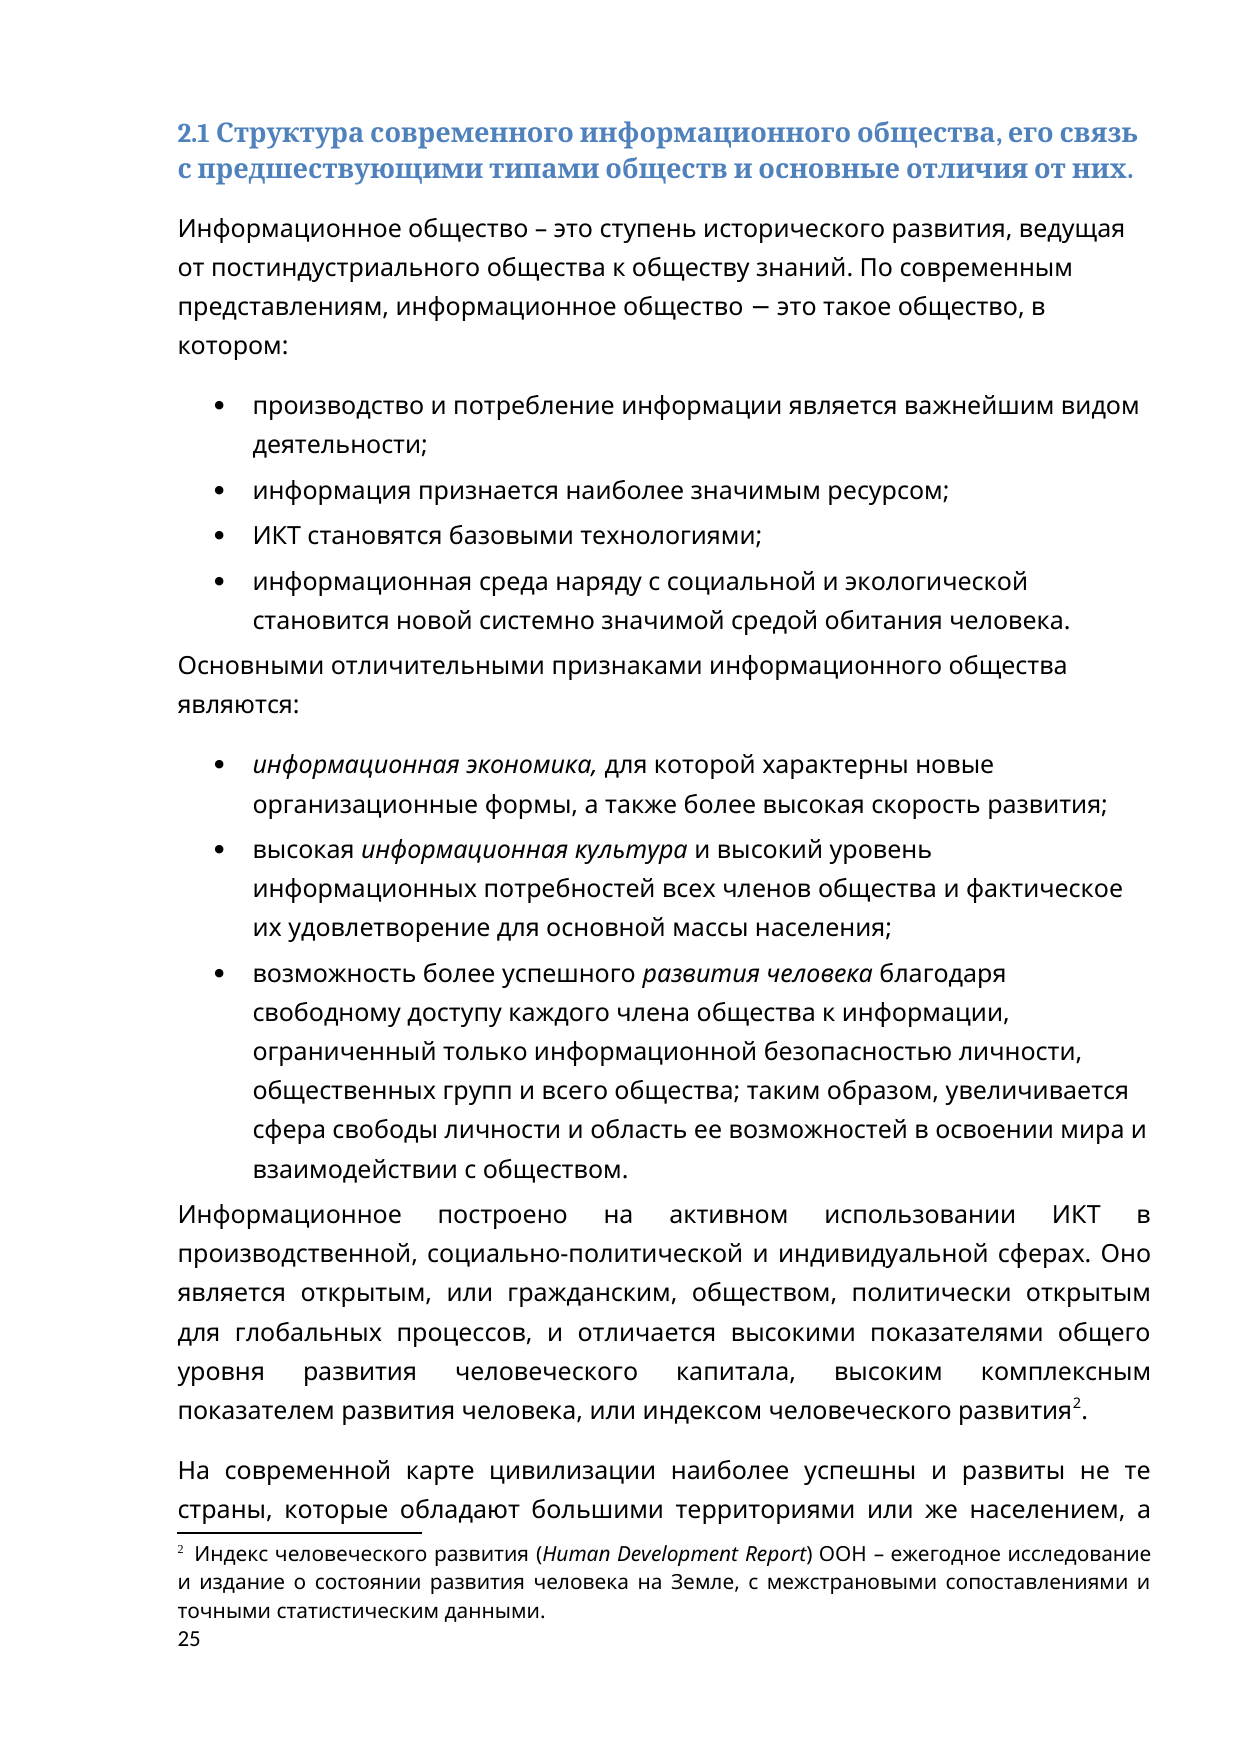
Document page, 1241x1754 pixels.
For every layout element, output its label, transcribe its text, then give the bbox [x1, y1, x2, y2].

list ИКТ становятся базовыми технологиями; [215, 518, 1152, 552]
text Информационное построено на активном использовании ИКТ в производственной, социально-политической и индивидуальной сферах. Оно является открытым, или гражданским, обществом, политически открытым для глобальных процессов, и отличается высокими показателями общего уровня развития человеческого капитала, высоким комплексным показателем развития человека, или индексом человеческого развития. [177, 1197, 1152, 1427]
subtitle 2.1 Структура современного информационного общества, его связь с предшествующими типами обществ и основные отличия от них. [177, 118, 1152, 185]
list информационная среда наряду с социальной и экологической становится новой системно значимой средой обитания человека. [215, 563, 1152, 637]
text Основными отличительными признаками информационного общества являются: [177, 648, 1152, 721]
list высокая информационная культура и высокий уровень информационных потребностей всех членов общества и фактическое их удовлетворение для основной массы населения; [215, 832, 1152, 944]
text Информационное общество – это ступень исторического развития, ведущая от постиндустриального общества к обществу знаний. По современным представлениям, информационное общество − это такое общество, в котором: [177, 210, 1152, 362]
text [177, 1452, 1152, 1526]
list информационная экономика, для которой характерны новые организационные формы, а также более высокая скорость развития; [215, 747, 1152, 820]
list производство и потребление информации является важнейшим видом деятельности; [215, 388, 1152, 461]
list информация признается наиболее значимым ресурсом; [215, 472, 1152, 507]
list возможность более успешного развития человека благодаря свободному доступу каждого члена общества к информации, ограниченный только информационной безопасностью личности, общественных групп и всего общества; таким образом, увеличивается сфера свободы личности и область ее возможностей в освоении мира и взаимодействии с обществом. [215, 955, 1152, 1185]
